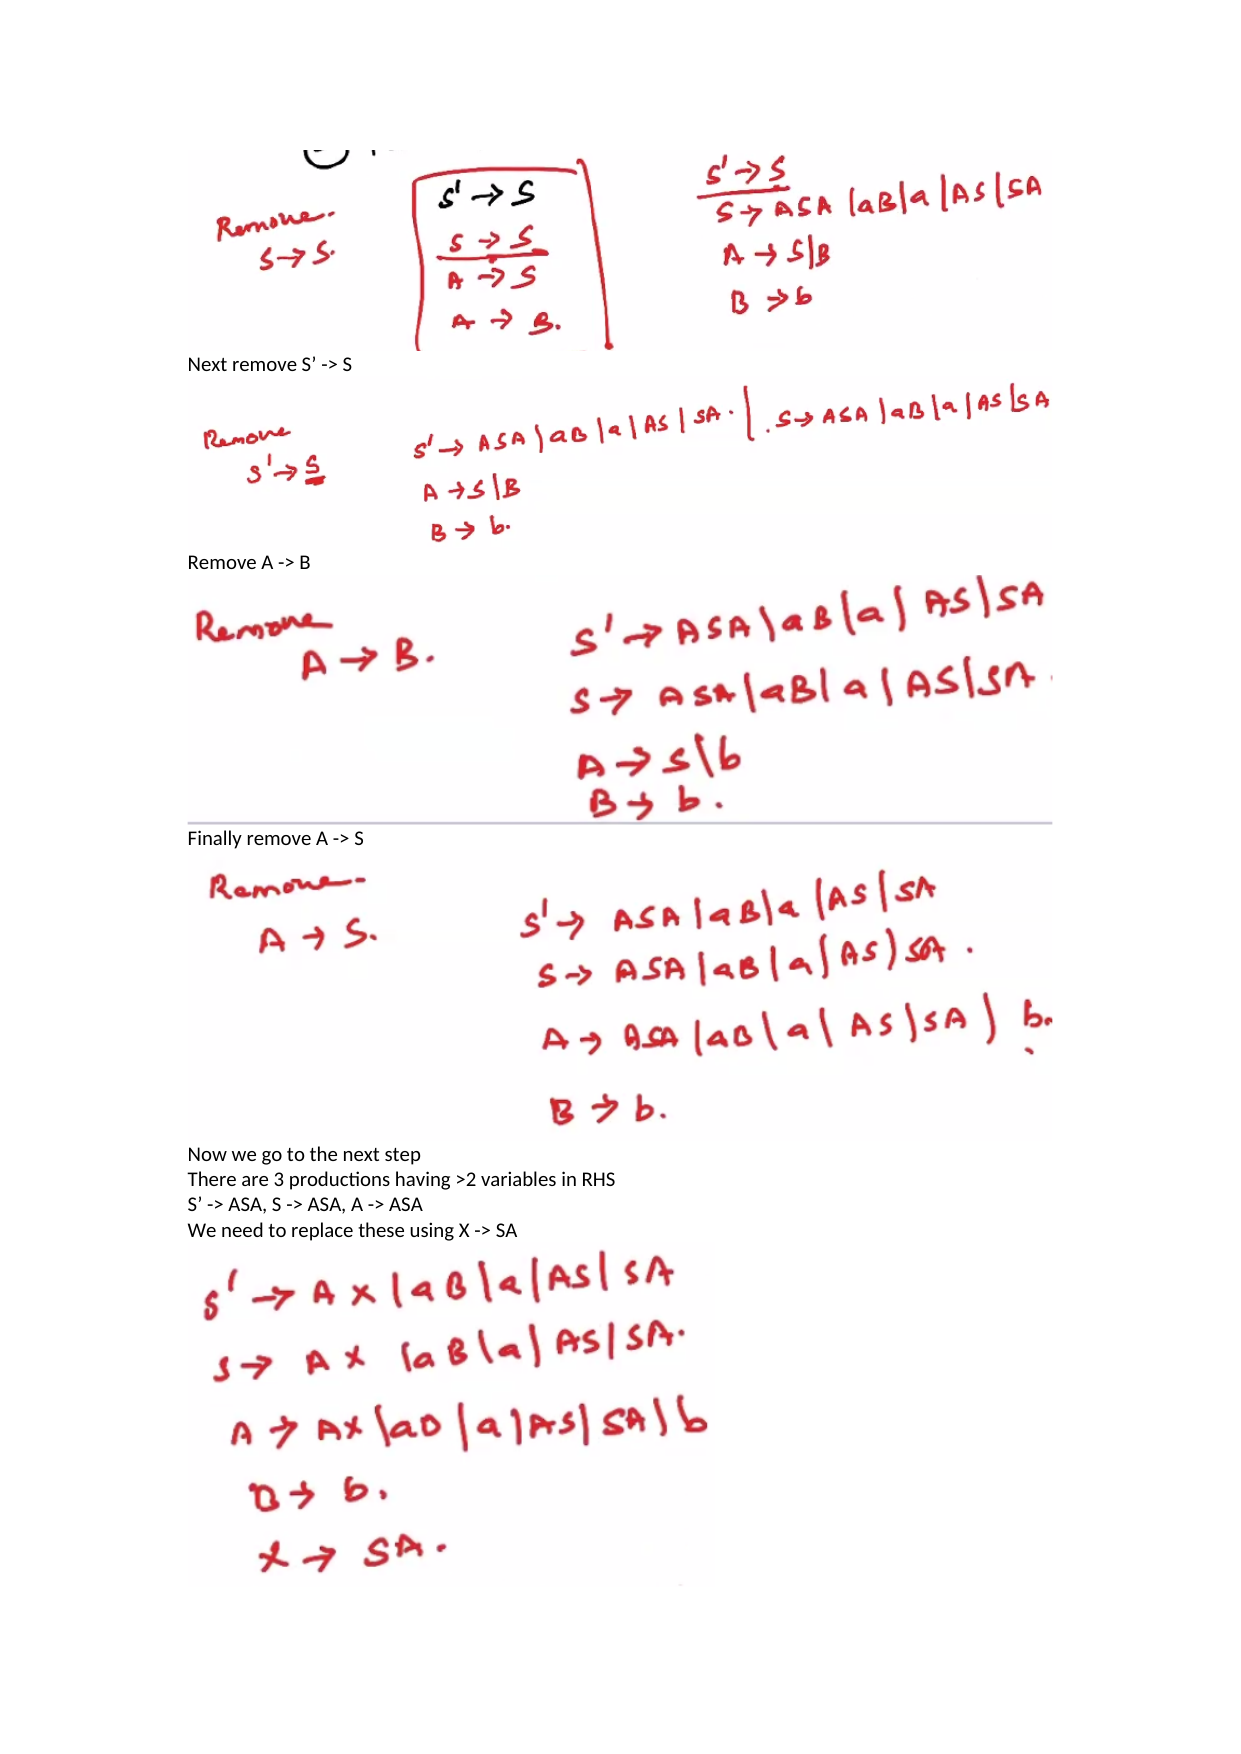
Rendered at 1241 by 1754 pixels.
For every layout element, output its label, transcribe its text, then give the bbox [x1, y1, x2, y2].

picture [187, 575, 1053, 825]
picture [187, 150, 1053, 351]
picture [187, 376, 1053, 550]
list Next remove S’ -> S [187, 351, 1053, 376]
picture [187, 850, 1053, 1141]
picture [187, 1242, 715, 1587]
list Finally remove A -> S [187, 825, 1053, 850]
list There are 3 productions having >2 variables in RHS [187, 1166, 1053, 1192]
list S’ -> ASA, S -> ASA, A -> ASA [187, 1192, 1053, 1217]
list Now we go to the next step [187, 1141, 1053, 1166]
list We need to replace these using X -> SA [187, 1217, 1053, 1242]
list Remove A -> B [187, 550, 1053, 575]
